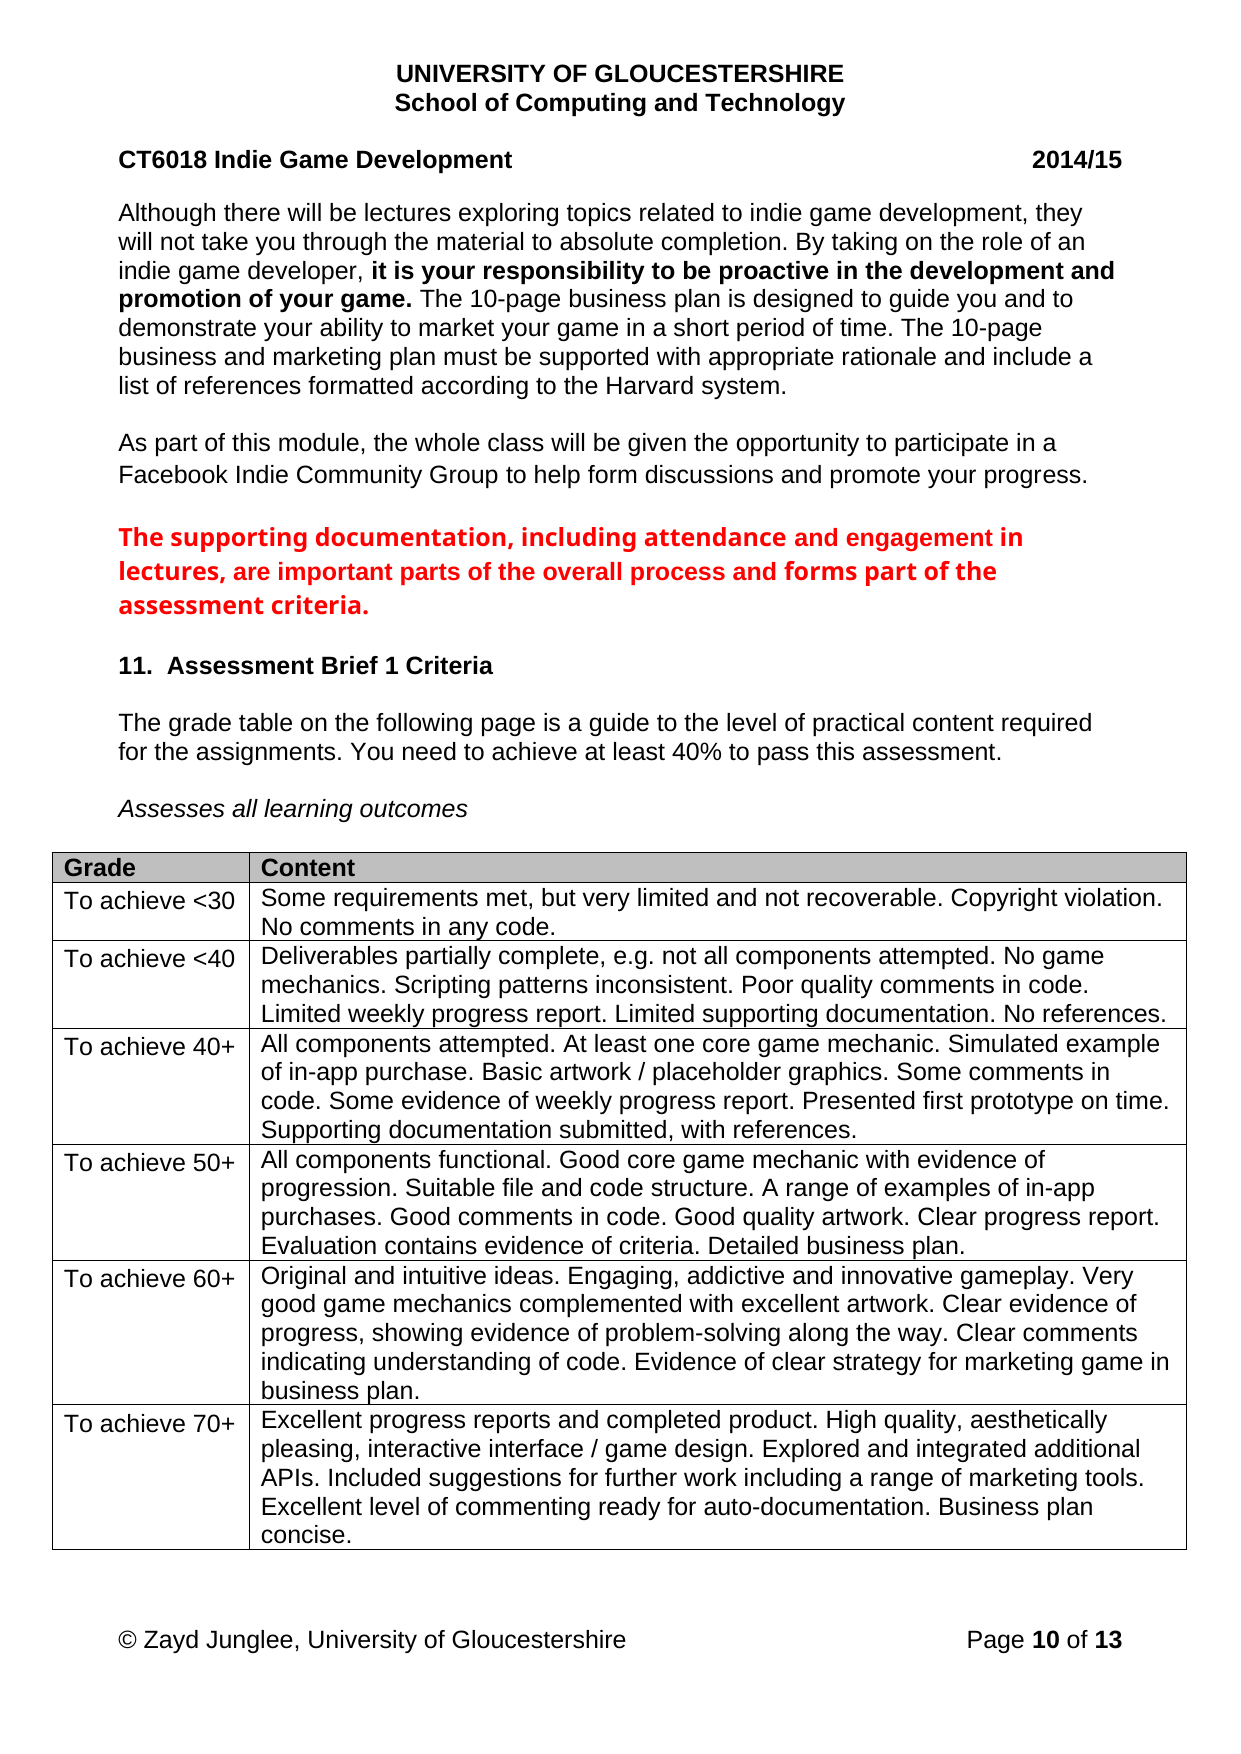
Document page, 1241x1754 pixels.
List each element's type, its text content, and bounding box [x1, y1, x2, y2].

table_cell To achieve 50+ [53, 1145, 249, 1259]
table_cell To achieve 70+ [53, 1405, 249, 1549]
table_cell To achieve 40+ [53, 1029, 249, 1143]
table_cell To achieve <40 [53, 941, 249, 1027]
text Assesses all learning outcomes [118, 794, 1122, 823]
table_cell Excellent progress reports and completed product. High quality, aesthetically pleasing, interactive interface / game design. Explored and integrated additional APIs. Included suggestions for further work including a range of marketing tools. Excellent level of commenting ready for auto-documentation. Business plan concise. [250, 1405, 1186, 1549]
text Although there will be lectures exploring topics related to indie game development, they will not take you through the material to absolute completion. By taking on the role of an indie game developer, it is your responsibility to be proactive in the development and promotion of your game. The 10-page business plan is designed to guide you and to demonstrate your ability to market your game in a short period of time. The 10-page business and marketing plan must be supported with appropriate rationale and include a list of references formatted according to the Harvard system. [118, 198, 1122, 399]
list The grade table on the following page is a guide to the level of practical content required for the assignments. You need to achieve at least 40% to pass this assessment. [118, 708, 1122, 766]
table_cell Deliverables partially complete, e.g. not all components attempted. No game mechanics. Scripting patterns inconsistent. Poor quality comments in code. Limited weekly progress report. Limited supporting documentation. No references. [250, 941, 1186, 1027]
table_cell Some requirements met, but very limited and not recoverable. Copyright violation. No comments in any code. [250, 883, 1186, 940]
text As part of this module, the whole class will be given the opportunity to participate in a Facebook Indie Community Group to help form discussions and promote your progress. [118, 428, 1122, 491]
text The supporting documentation, including attendance and engagement in lectures, are important parts of the overall process and forms part of the assessment criteria. [118, 520, 1122, 622]
table_cell Original and intuitive ideas. Engaging, addictive and innovative gameplay. Very good game mechanics complemented with excellent artwork. Clear evidence of progress, showing evidence of problem-solving along the way. Clear comments indicating understanding of code. Evidence of clear strategy for marketing game in business plan. [250, 1261, 1186, 1404]
table_cell To achieve 60+ [53, 1261, 249, 1404]
table_header Grade [53, 853, 249, 882]
table_cell All components functional. Good core game mechanic with evidence of progression. Suitable file and code structure. A range of examples of in-app purchases. Good comments in code. Good quality artwork. Clear progress report. Evaluation contains evidence of criteria. Detailed business plan. [250, 1145, 1186, 1259]
table_cell All components attempted. At least one core game mechanic. Simulated example of in-app purchase. Basic artwork / placeholder graphics. Some comments in code. Some evidence of weekly progress report. Presented first prototype on time. Supporting documentation submitted, with references. [250, 1029, 1186, 1143]
table_header Content [250, 853, 1186, 882]
table_cell To achieve <30 [53, 883, 249, 940]
text 11. Assessment Brief 1 Criteria [118, 651, 1122, 679]
